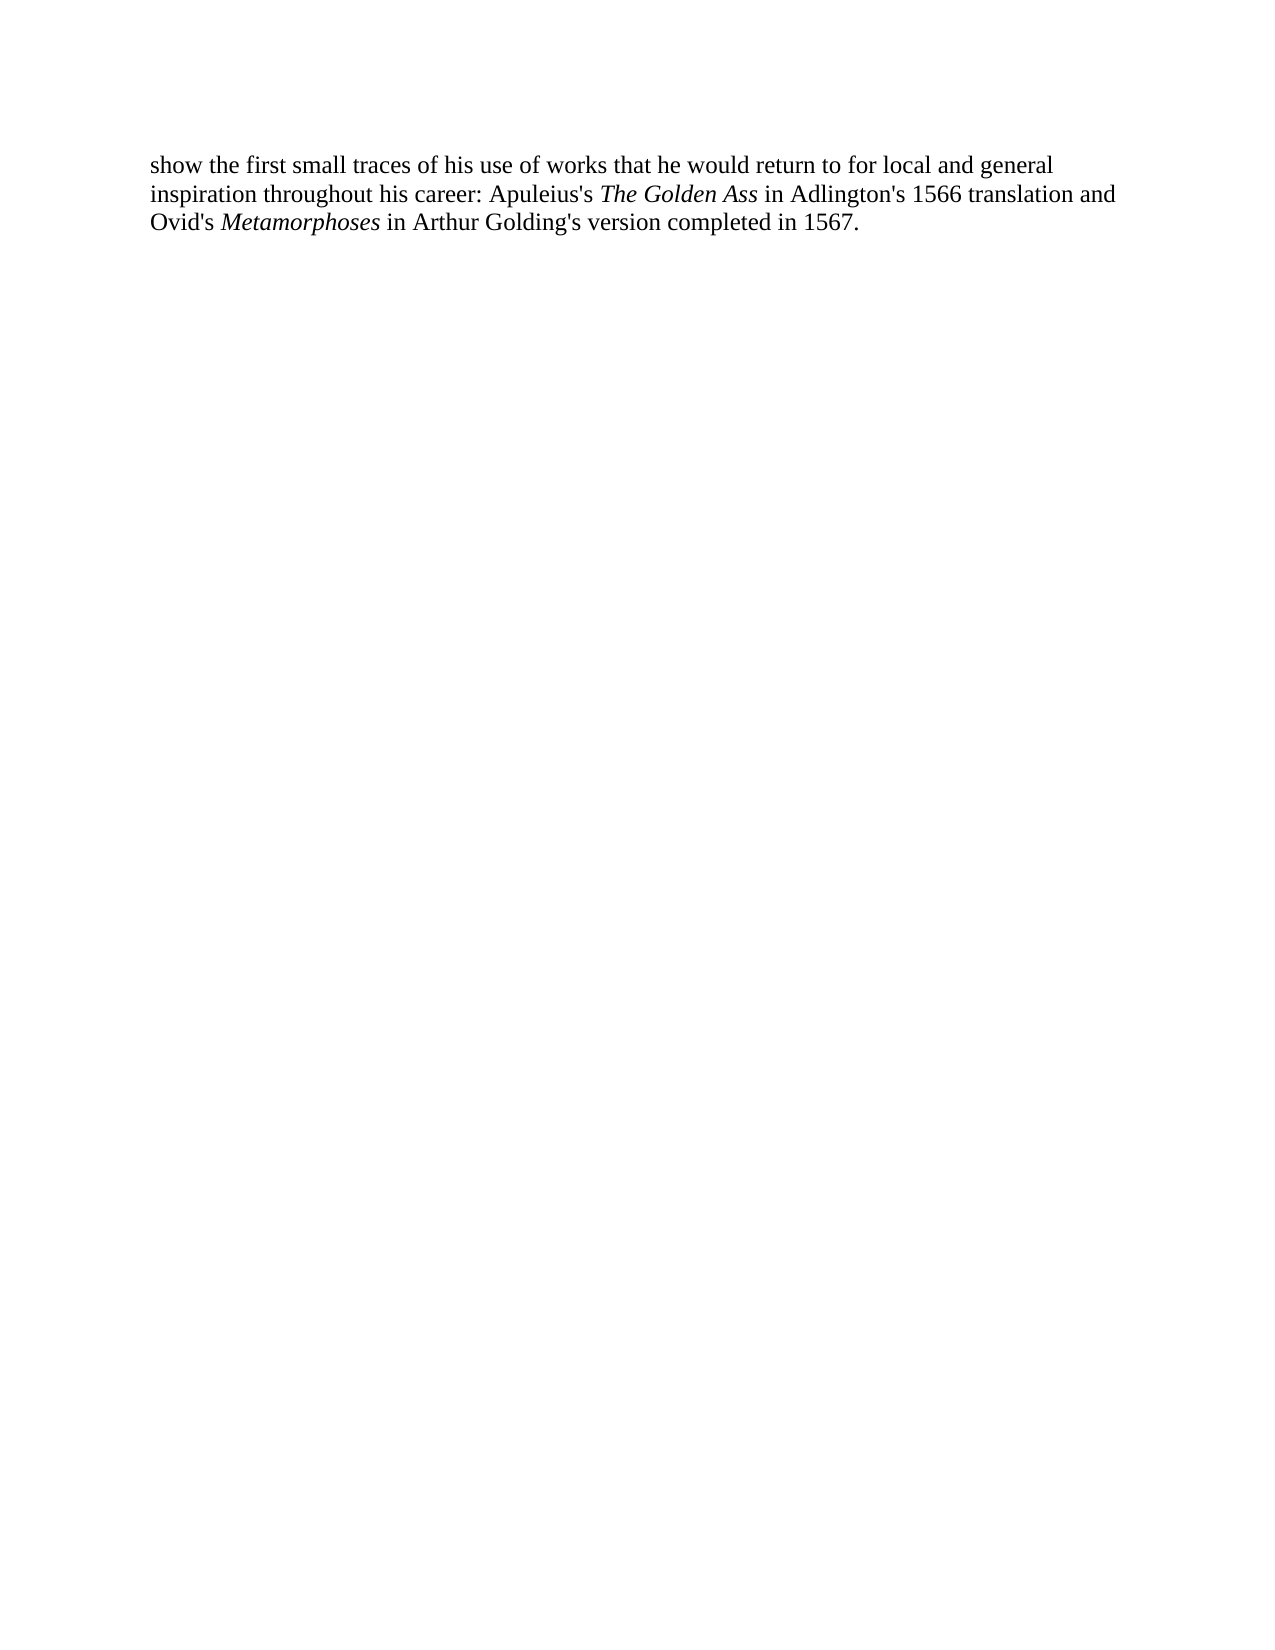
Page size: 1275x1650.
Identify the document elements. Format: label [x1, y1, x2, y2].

text [150, 150, 1125, 236]
